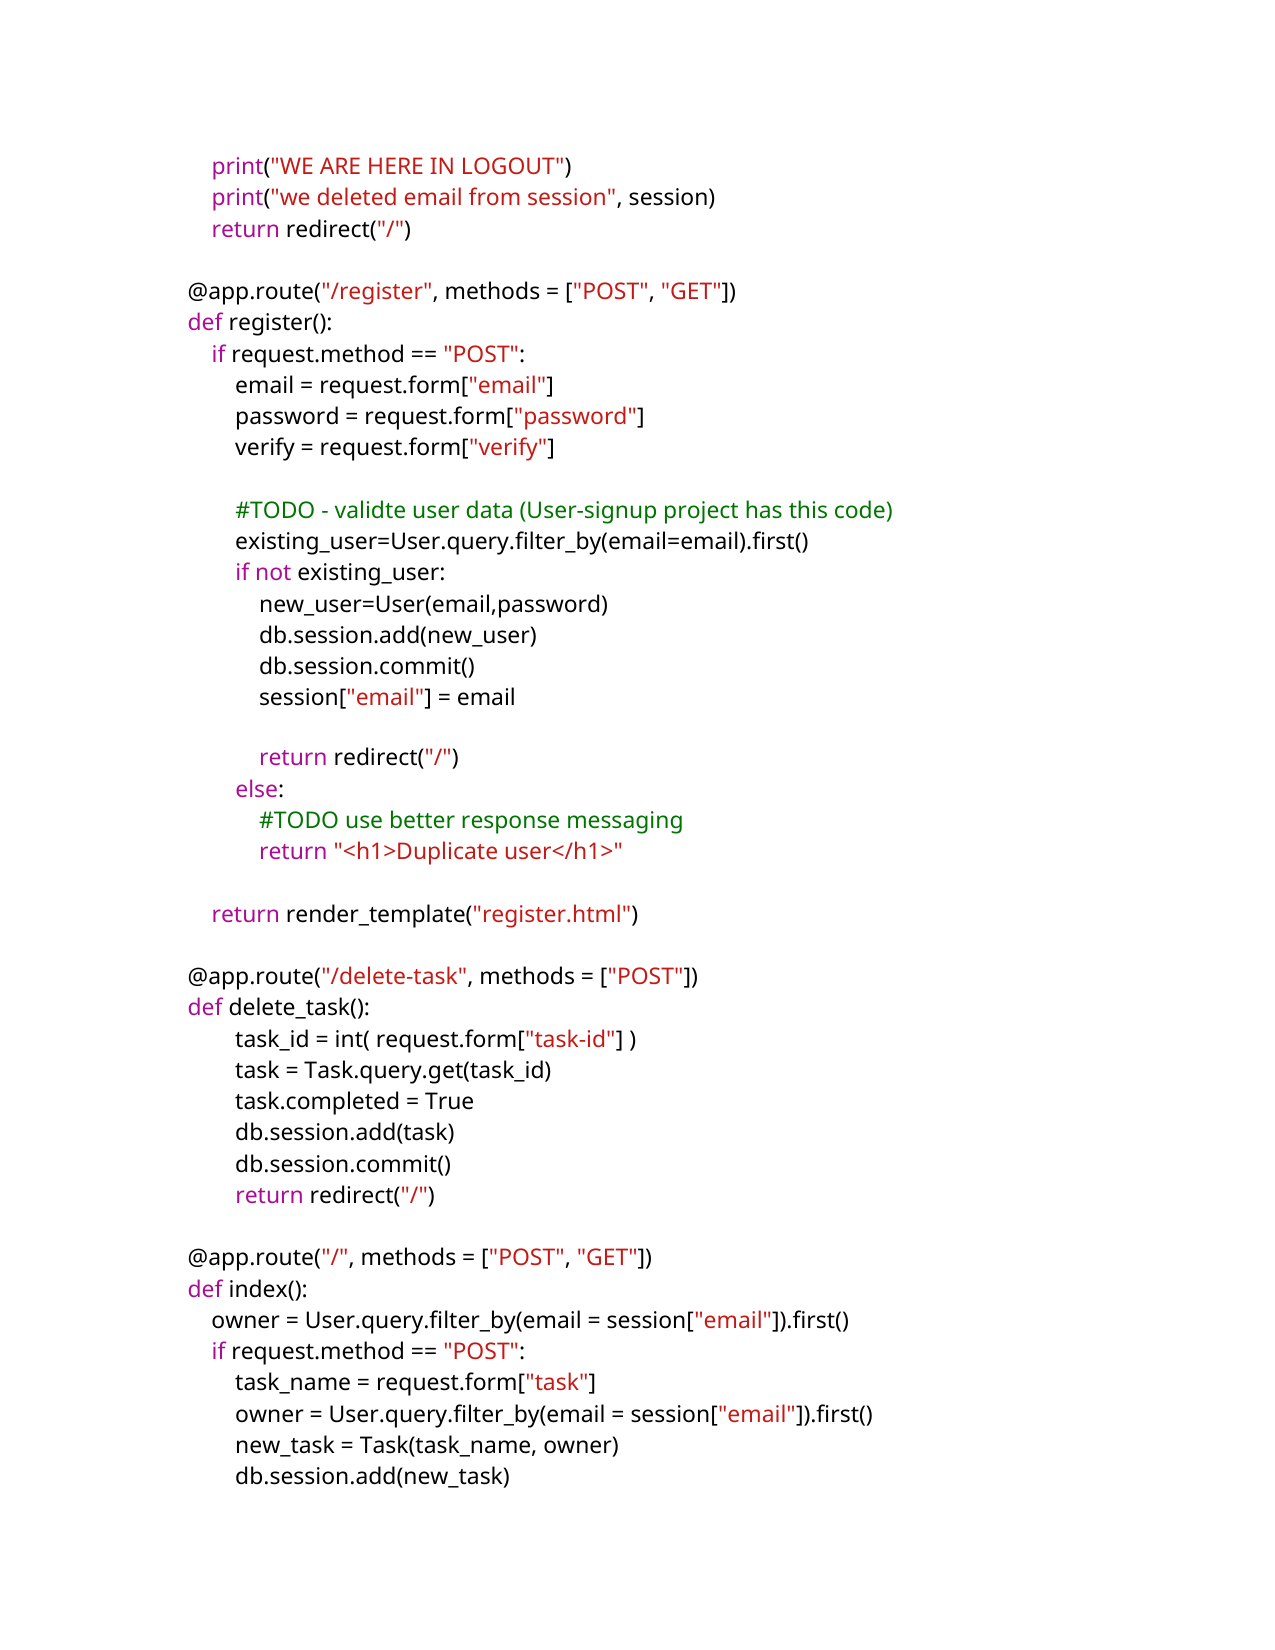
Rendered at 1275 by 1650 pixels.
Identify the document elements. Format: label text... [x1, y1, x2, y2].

text return redirect("/") [187, 741, 1087, 772]
text #TODO - validte user data (User-signup project has this code) [187, 494, 1087, 525]
text @app.route("/", methods = ["POST", "GET"]) [187, 1241, 1087, 1272]
text owner = User.query.filter_by(email = session["email"]).first() [187, 1304, 1087, 1335]
text if not existing_user: [187, 556, 1087, 587]
text db.session.commit() [187, 650, 1087, 681]
text @app.route("/delete-task", methods = ["POST"]) [187, 960, 1087, 991]
text new_user=User(email,password) [187, 587, 1087, 619]
text return "<h1>Duplicate user</h1>" [187, 835, 1087, 866]
text if request.method == "POST": [187, 1335, 1087, 1366]
text def register(): [187, 306, 1087, 337]
text def delete_task(): [187, 991, 1087, 1022]
text task_name = request.form["task"] [187, 1366, 1087, 1397]
text else: [187, 772, 1087, 804]
text email = request.form["email"] [187, 369, 1087, 400]
text print("WE ARE HERE IN LOGOUT") [187, 150, 1087, 181]
text db.session.commit() [187, 1147, 1087, 1179]
text db.session.add(task) [187, 1116, 1087, 1147]
text def index(): [187, 1272, 1087, 1304]
text print("we deleted email from session", session) [187, 181, 1087, 212]
text return render_template("register.html") [187, 897, 1087, 929]
text new_task = Task(task_name, owner) [187, 1429, 1087, 1460]
text task.completed = True [187, 1085, 1087, 1116]
text db.session.add(new_user) [187, 619, 1087, 650]
text password = request.form["password"] [187, 400, 1087, 431]
text owner = User.query.filter_by(email = session["email"]).first() [187, 1397, 1087, 1429]
text if request.method == "POST": [187, 337, 1087, 369]
text return redirect("/") [187, 1179, 1087, 1210]
text @app.route("/register", methods = ["POST", "GET"]) [187, 275, 1087, 306]
text existing_user=User.query.filter_by(email=email).first() [187, 525, 1087, 556]
text return redirect("/") [187, 212, 1087, 244]
text task_id = int( request.form["task-id"] ) [187, 1022, 1087, 1054]
text session["email"] = email [187, 681, 1087, 712]
text verify = request.form["verify"] [187, 431, 1087, 462]
text #TODO use better response messaging [187, 804, 1087, 835]
text db.session.add(new_task) [187, 1460, 1087, 1491]
text task = Task.query.get(task_id) [187, 1054, 1087, 1085]
